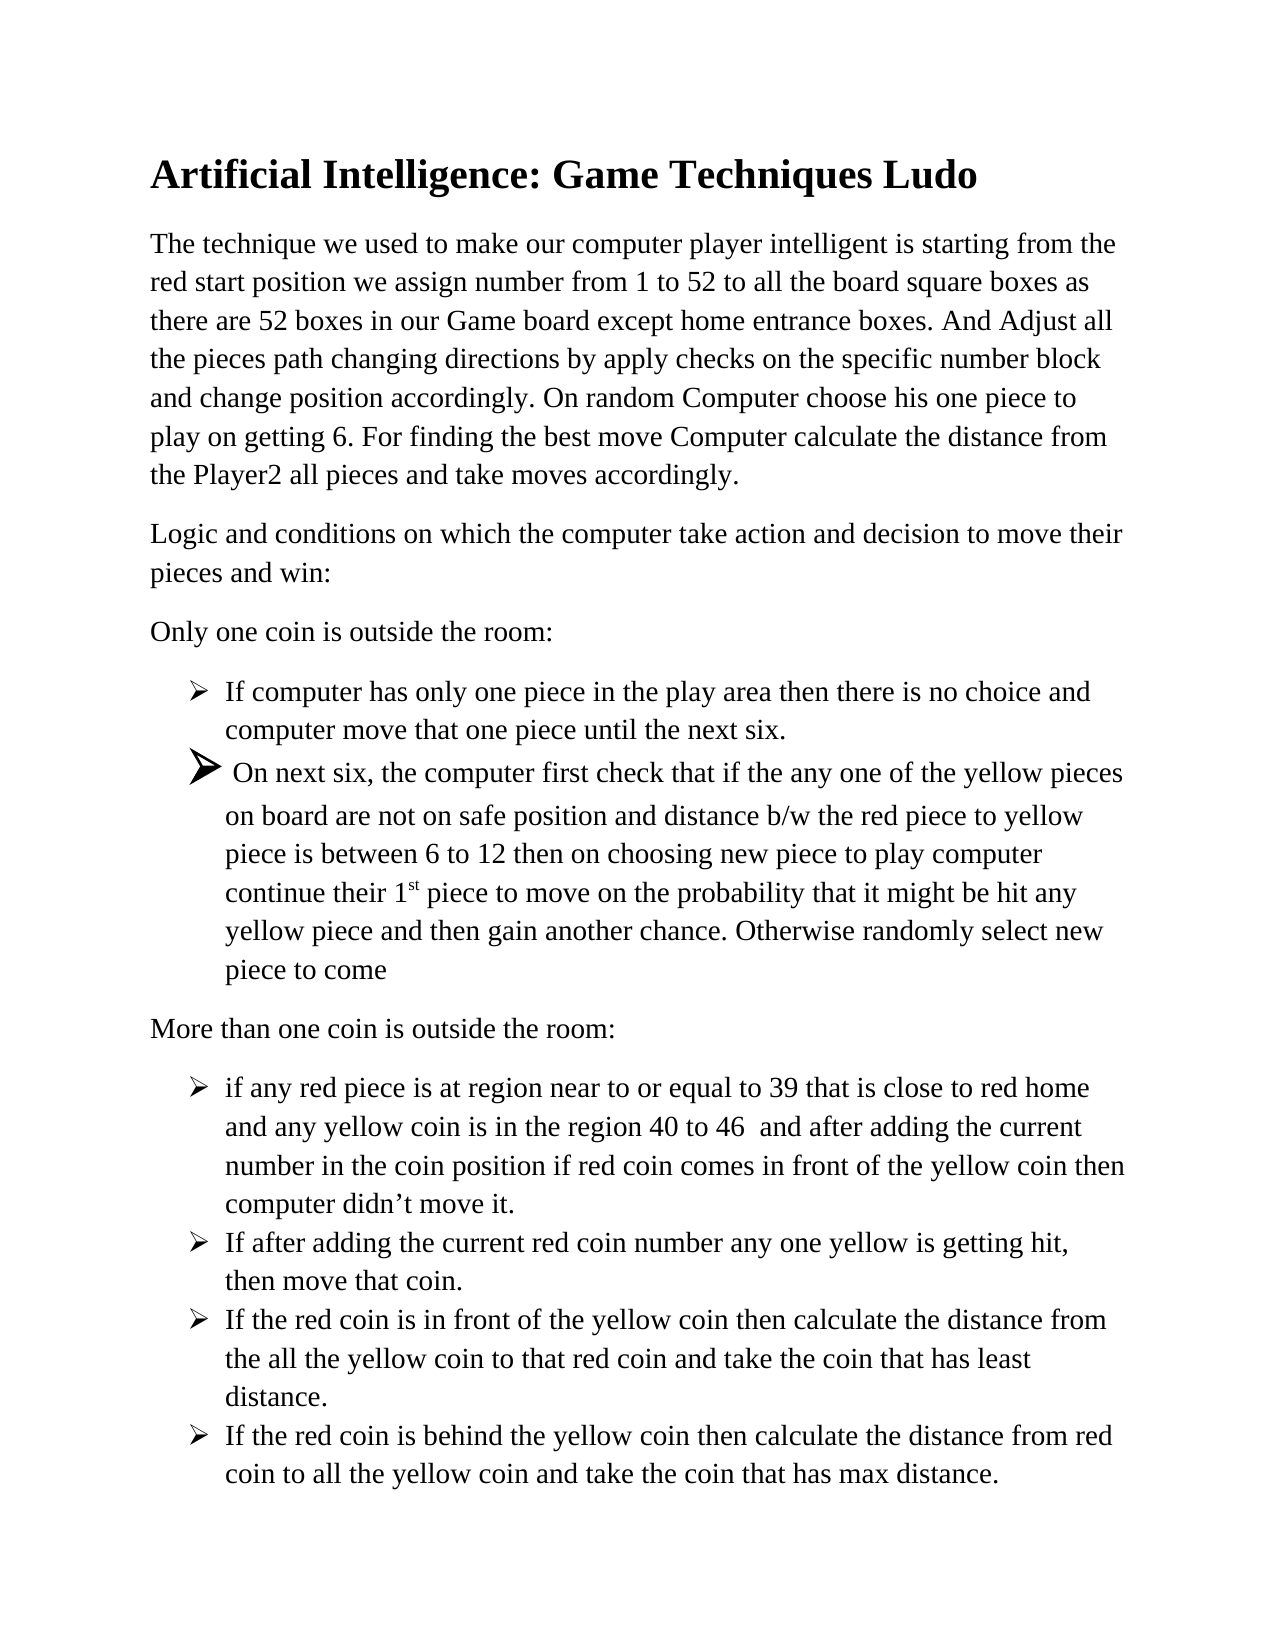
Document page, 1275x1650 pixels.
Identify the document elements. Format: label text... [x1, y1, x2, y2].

list If the red coin is in front of the yellow coin then calculate the distance from the all the yellow coin to that red coin and take the coin that has least distance. [187, 1302, 1125, 1413]
text Only one coin is outside the room: [150, 614, 1125, 648]
text Logic and conditions on which the computer take action and decision to move their pieces and win: [150, 517, 1125, 589]
list On next six, the computer first check that if the any one of the yellow pieces on board are not on safe position and distance b/w the red piece to yellow piece is between 6 to 12 then on choosing new piece to play computer continue their 1st piece to move on the probability that it might be hit any yellow piece and then gain another chance. Otherwise randomly select new piece to come [187, 751, 1125, 985]
list If after adding the current red coin number any one yellow is getting hit, then move that coin. [187, 1225, 1125, 1297]
text More than one coin is outside the room: [150, 1011, 1125, 1045]
list if any red piece is at region near to or equal to 39 that is close to red home and any yellow coin is in the region 40 to 46 and after adding the current number in the coin position if red coin comes in front of the yellow coin then computer didn’t move it. [187, 1071, 1125, 1220]
list If computer has only one piece in the play area then there is no choice and computer move that one piece until the next six. [187, 674, 1125, 746]
text The technique we used to make our computer player intelligent is starting from the red start position we assign number from 1 to 52 to all the board square boxes as there are 52 boxes in our Game board except home entrance boxes. And Adjust all the pieces path changing directions by apply checks on the specific number block and change position accordingly. On random Computer choose his one piece to play on getting 6. For finding the best move Computer calculate the distance from the Player2 all pieces and take moves accordingly. [150, 226, 1125, 491]
list If the red coin is behind the yellow coin then calculate the distance from red coin to all the yellow coin and take the coin that has max distance. [187, 1418, 1125, 1490]
text Artificial Intelligence: Game Techniques Ludo [150, 150, 1125, 198]
